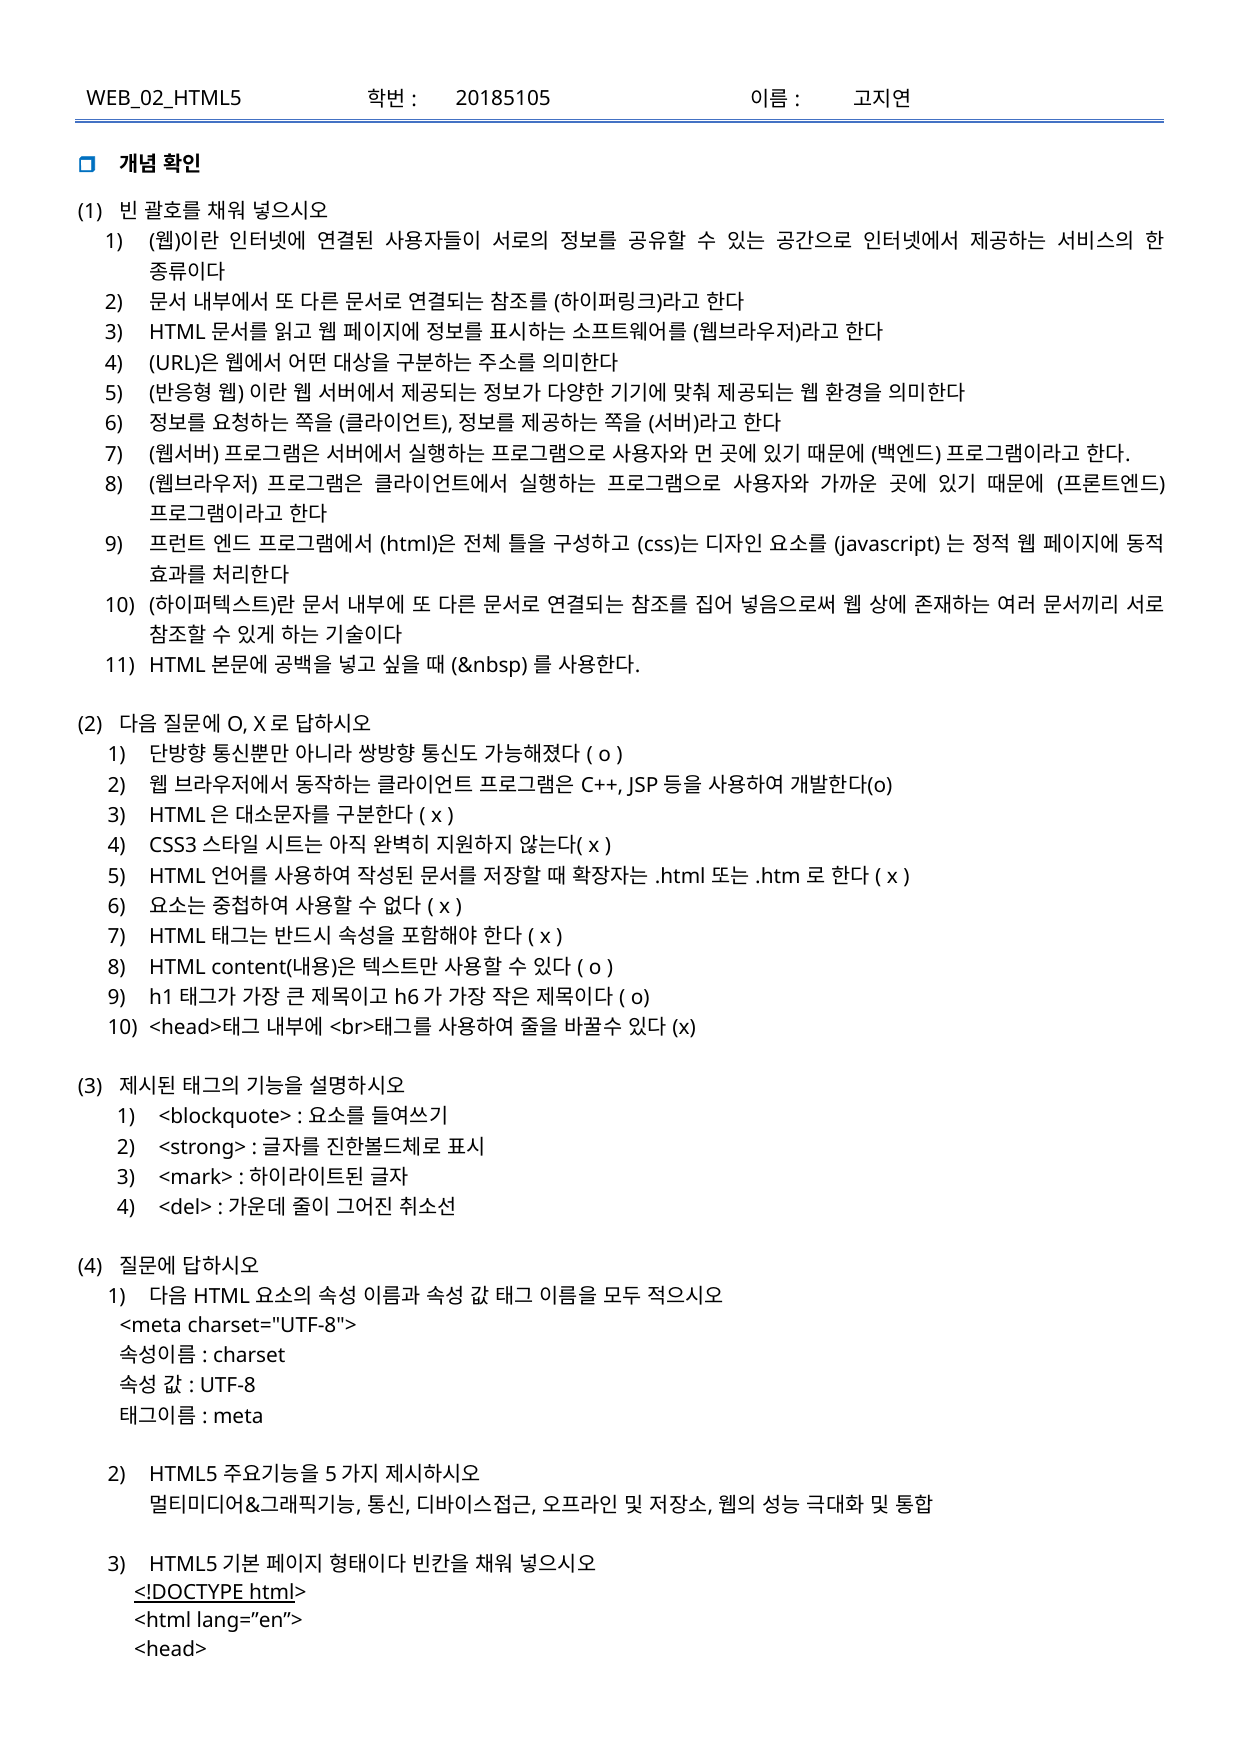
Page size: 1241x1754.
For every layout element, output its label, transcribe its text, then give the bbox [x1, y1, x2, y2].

list HTML5기본 페이지 형태이다 빈칸을 채워 넣으시오 [107, 1547, 1165, 1577]
list HTML 문서를 읽고 웹 페이지에 정보를 표시하는 소프트웨어를 (웹브라우저)라고 한다 [104, 316, 1165, 346]
list 정보를 요청하는 쪽을 (클라이언트), 정보를 제공하는 쪽을 (서버)라고 한다 [104, 406, 1165, 437]
list <del> : 가운데 줄이 그어진 취소선 [117, 1191, 1165, 1221]
list (반응형 웹) 이란 웹 서버에서 제공되는 정보가 다양한 기기에 맞춰 제공되는 웹 환경을 의미한다 [104, 376, 1165, 406]
list <blockquote> : 요소를 들여쓰기 [117, 1099, 1165, 1130]
table_header 학번 : [356, 75, 444, 119]
list 빈 괄호를 채워 넣으시오 [78, 194, 1165, 225]
list HTML 본문에 공백을 넣고 싶을 때 (&nbsp) 를 사용한다. [104, 649, 1165, 679]
table_header 이름 : [739, 75, 842, 119]
list 다음 질문에 O, X로 답하시오 [78, 707, 1165, 738]
list 멀티미디어&그래픽기능, 통신, 디바이스접근, 오프라인 및 저장소, 웹의 성능 극대화 및 통합 [149, 1488, 1165, 1518]
list HTML5 주요기능을 5가지 제시하시오 [107, 1458, 1165, 1488]
list <strong> : 글자를 진한볼드체로 표시 [117, 1130, 1165, 1160]
list 단방향 통신뿐만 아니라 쌍방향 통신도 가능해졌다 ( o ) [107, 738, 1165, 768]
list HTML 태그는 반드시 속성을 포함해야 한다 ( x ) [107, 919, 1165, 950]
list 질문에 답하시오 [78, 1249, 1165, 1279]
list 프런트 엔드 프로그램에서 (html)은 전체 틀을 구성하고 (css)는 디자인 요소를 (javascript) 는 정적 웹 페이지에 동적 효과를 처리한다 [104, 528, 1165, 588]
list (웹브라우저) 프로그램은 클라이언트에서 실행하는 프로그램으로 사용자와 가까운 곳에 있기 때문에 (프론트엔드) 프로그램이라고 한다 [104, 467, 1165, 528]
text <!DOCTYPE html> [134, 1577, 1165, 1606]
list (URL)은 웹에서 어떤 대상을 구분하는 주소를 의미한다 [104, 346, 1165, 376]
list 문서 내부에서 또 다른 문서로 연결되는 참조를 (하이퍼링크)라고 한다 [104, 285, 1165, 316]
text <head> [134, 1634, 1165, 1662]
list 개념 확인 [78, 147, 1165, 178]
list (웹서버) 프로그램은 서버에서 실행하는 프로그램으로 사용자와 먼 곳에 있기 때문에 (백엔드) 프로그램이라고 한다. [104, 437, 1165, 467]
table_header WEB_02_HTML5 [75, 75, 356, 119]
list HTML content(내용)은 텍스트만 사용할 수 있다 ( o ) [107, 950, 1165, 980]
list 제시된 태그의 기능을 설명하시오 [78, 1069, 1165, 1099]
list h1 태그가 가장 큰 제목이고 h6가 가장 작은 제목이다 ( o) [107, 980, 1165, 1011]
list 다음 HTML 요소의 속성 이름과 속성 값 태그 이름을 모두 적으시오 [107, 1279, 1165, 1310]
text <meta charset="UTF-8"> [119, 1310, 1165, 1338]
list <mark> : 하이라이트된 글자 [117, 1160, 1165, 1191]
list HTML 언어를 사용하여 작성된 문서를 저장할 때 확장자는 .html 또는 .htm 로 한다 ( x ) [107, 859, 1165, 889]
list <head>태그 내부에 <br>태그를 사용하여 줄을 바꿀수 있다 (x) [107, 1011, 1165, 1041]
text 속성 값 : UTF-8 [119, 1369, 1165, 1399]
text 태그이름 : meta [119, 1399, 1165, 1429]
text <html lang=”en”> [134, 1606, 1165, 1634]
list (웹)이란 인터넷에 연결된 사용자들이 서로의 정보를 공유할 수 있는 공간으로 인터넷에서 제공하는 서비스의 한 종류이다 [104, 225, 1165, 285]
list 웹 브라우저에서 동작하는 클라이언트 프로그램은 C++, JSP 등을 사용하여 개발한다(o) [107, 768, 1165, 798]
list HTML은 대소문자를 구분한다 ( x ) [107, 798, 1165, 829]
list 요소는 중첩하여 사용할 수 없다 ( x ) [107, 889, 1165, 919]
list (하이퍼텍스트)란 문서 내부에 또 다른 문서로 연결되는 참조를 집어 넣음으로써 웹 상에 존재하는 여러 문서끼리 서로 참조할 수 있게 하는 기술이다 [104, 588, 1165, 649]
table_header 고지연 [842, 75, 1164, 119]
list CSS3 스타일 시트는 아직 완벽히 지원하지 않는다( x ) [107, 829, 1165, 859]
table_header 20185105 [444, 75, 739, 119]
text 속성이름 : charset [119, 1338, 1165, 1369]
